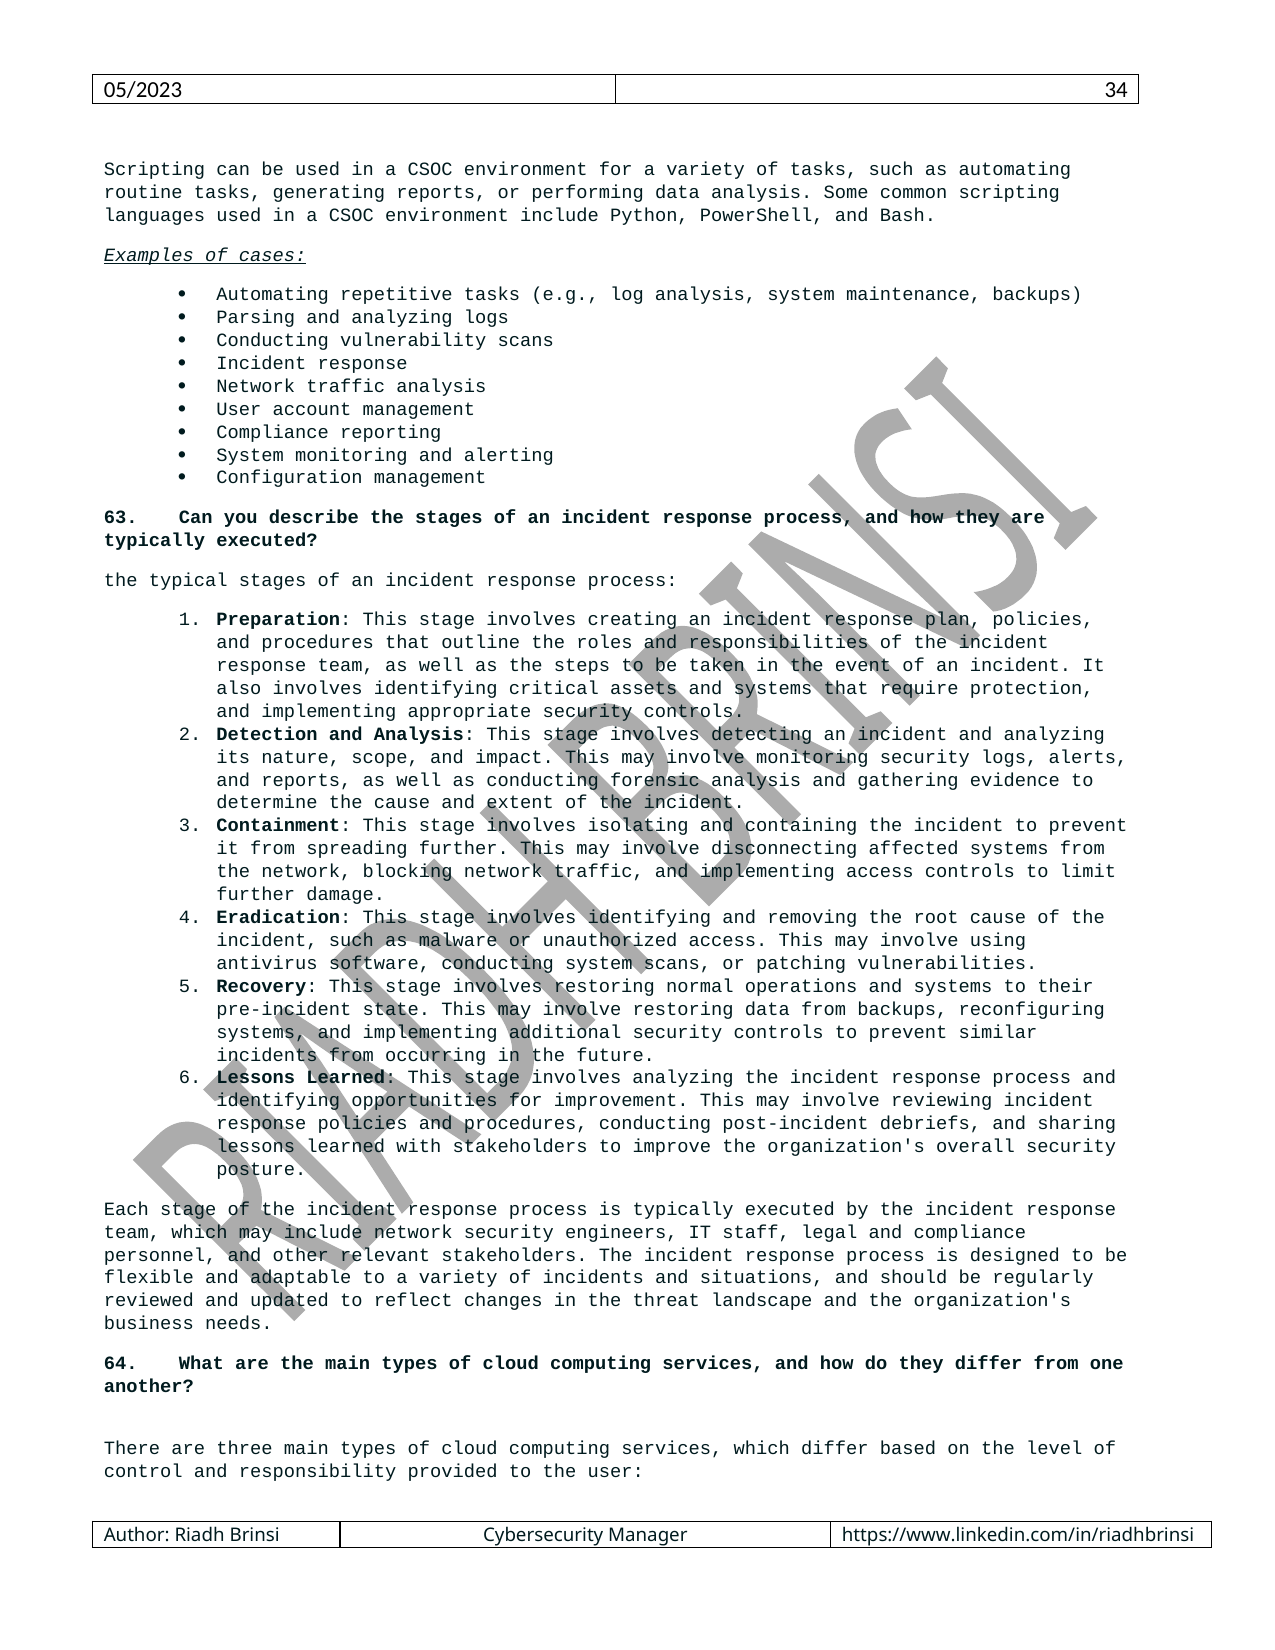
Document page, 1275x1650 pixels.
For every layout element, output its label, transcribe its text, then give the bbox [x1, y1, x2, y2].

list Preparation: This stage involves creating an incident response plan, policies, and procedures that outline the roles and responsibilities of the incident response team, as well as the steps to be taken in the event of an incident. It also involves identifying critical assets and systems that require protection, and implementing appropriate security controls. [178, 610, 1127, 723]
subtitle 63. Can you describe the stages of an incident response process, and how they are typically executed? [103, 508, 1127, 552]
list Compliance reporting [178, 422, 1127, 444]
list Containment: This stage involves isolating and containing the incident to prevent it from spreading further. This may involve disconnecting affected systems from the network, blocking network traffic, and implementing access controls to limit further damage. [178, 816, 1127, 906]
list Detection and Analysis: This stage involves detecting an incident and analyzing its nature, scope, and impact. This may involve monitoring security logs, alerts, and reports, as well as conducting forensic analysis and gathering evidence to determine the cause and extent of the incident. [178, 724, 1127, 814]
list User account management [178, 399, 1127, 421]
list Automating repetitive tasks (e.g., log analysis, system maintenance, backups) [178, 285, 1127, 306]
text There are three main types of cloud computing services, which differ based on the level of control and responsibility provided to the user: [103, 1416, 1127, 1483]
text Examples of cases: [103, 245, 1127, 267]
text the typical stages of an incident response process: [103, 570, 1127, 592]
subtitle 64. What are the main types of cloud computing services, and how do they differ from one another? [103, 1354, 1127, 1398]
list Incident response [178, 354, 1127, 375]
list Conducting vulnerability scans [178, 331, 1127, 352]
list Recovery: This stage involves restoring normal operations and systems to their pre-incident state. This may involve restoring data from backups, reconfiguring systems, and implementing additional security controls to prevent similar incidents from occurring in the future. [178, 977, 1127, 1067]
list System monitoring and alerting [178, 445, 1127, 467]
text Scripting can be used in a CSOC environment for a variety of tasks, such as automating routine tasks, generating reports, or performing data analysis. Some common scripting languages used in a CSOC environment include Python, PowerShell, and Bash. [103, 160, 1127, 227]
list Network traffic analysis [178, 377, 1127, 398]
list Lessons Learned: This stage involves analyzing the incident response process and identifying opportunities for improvement. This may involve reviewing incident response policies and procedures, conducting post-incident debriefs, and sharing lessons learned with stakeholders to improve the organization's overall security posture. [178, 1068, 1127, 1181]
text Each stage of the incident response process is typically executed by the incident response team, which may include network security engineers, IT staff, legal and compliance personnel, and other relevant stakeholders. The incident response process is designed to be flexible and adaptable to a variety of incidents and situations, and should be regularly reviewed and updated to reflect changes in the threat landscape and the organization's business needs. [103, 1199, 1127, 1335]
list Eradication: This stage involves identifying and removing the root cause of the incident, such as malware or unauthorized access. This may involve using antivirus software, conducting system scans, or patching vulnerabilities. [178, 908, 1127, 975]
list Parsing and analyzing logs [178, 308, 1127, 329]
list Configuration management [178, 468, 1127, 489]
